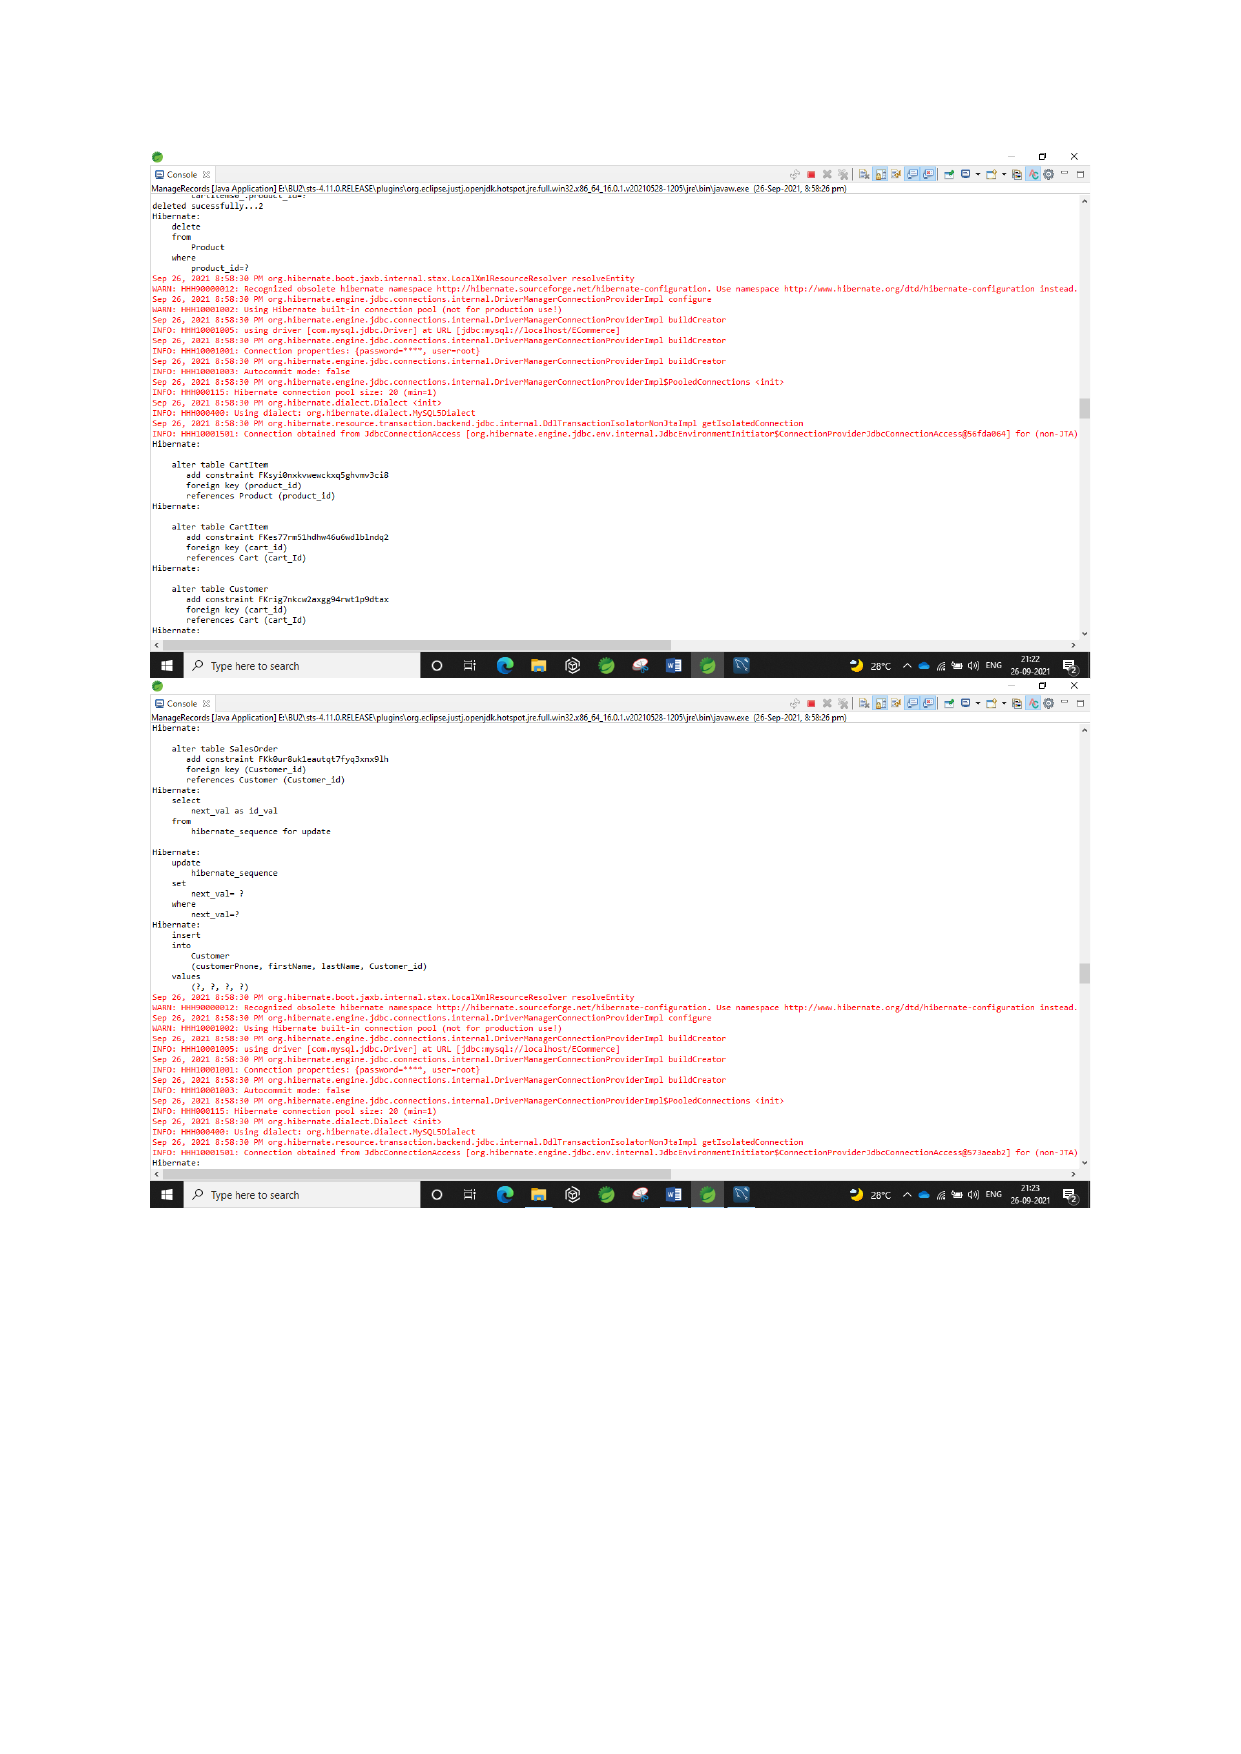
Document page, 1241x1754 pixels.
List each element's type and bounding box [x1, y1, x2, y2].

picture [150, 150, 1091, 1208]
